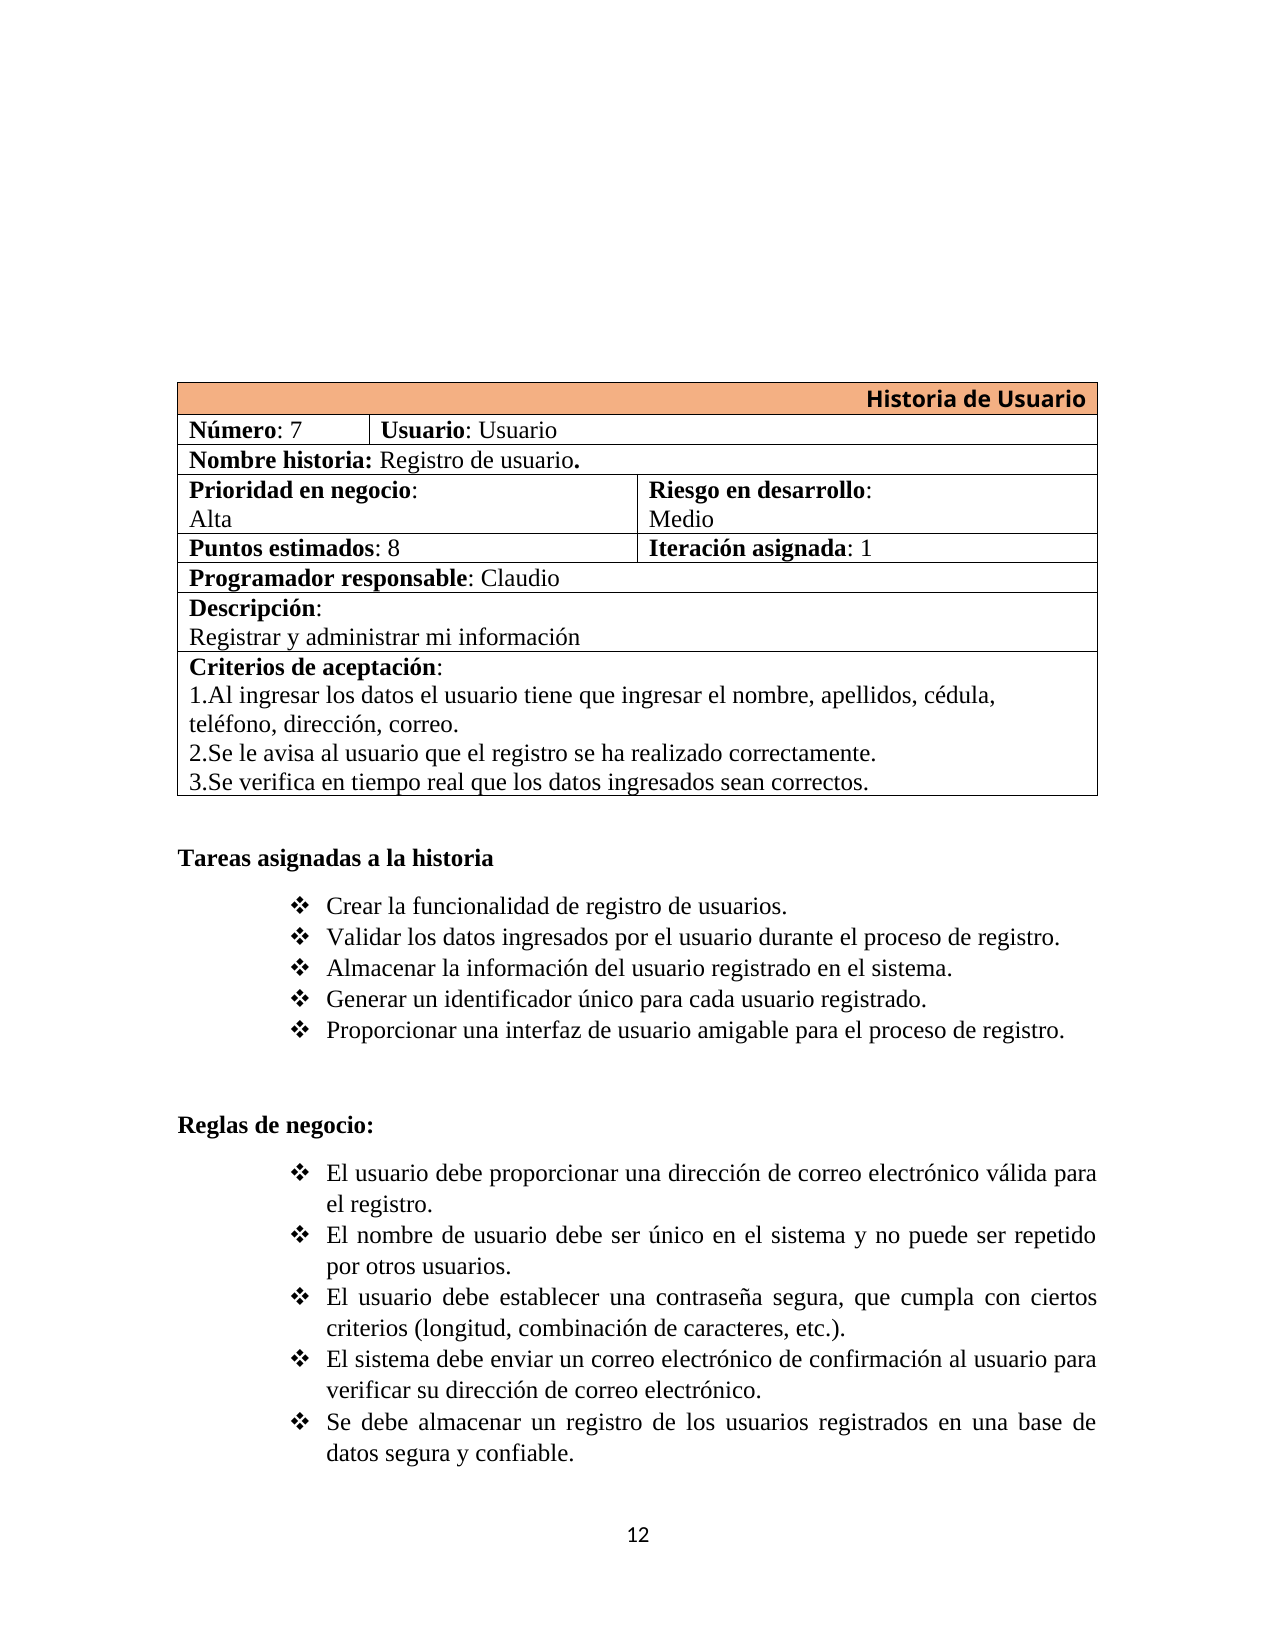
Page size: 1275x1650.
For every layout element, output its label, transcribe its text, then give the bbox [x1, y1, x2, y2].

table_cell Criterios de aceptación: 1.Al ingresar los datos el usuario tiene que ingresar el nombre, apellidos, cédula, teléfono, dirección, correo. 2.Se le avisa al usuario que el registro se ha realizado correctamente. 3.Se verifica en tiempo real que los datos ingresados sean correctos. [178, 652, 1097, 795]
list Crear la funcionalidad de registro de usuarios. [288, 891, 1098, 920]
list Se debe almacenar un registro de los usuarios registrados en una base de datos segura y confiable. [288, 1407, 1098, 1466]
list El nombre de usuario debe ser único en el sistema y no puede ser repetido por otros usuarios. [288, 1220, 1098, 1280]
table_cell Usuario: Usuario [370, 415, 1097, 444]
table_header Historia de Usuario [178, 383, 1097, 414]
table_cell Programador responsable: Claudio [178, 563, 1097, 592]
list Generar un identificador único para cada usuario registrado. [288, 984, 1098, 1013]
list El usuario debe proporcionar una dirección de correo electrónico válida para el registro. [288, 1158, 1098, 1218]
list Proporcionar una interfaz de usuario amigable para el proceso de registro. [288, 1015, 1098, 1044]
list Validar los datos ingresados por el usuario durante el proceso de registro. [288, 922, 1098, 951]
list El sistema debe enviar un correo electrónico de confirmación al usuario para verificar su dirección de correo electrónico. [288, 1344, 1098, 1404]
table_cell Riesgo en desarrollo: Medio [638, 475, 1097, 532]
table_cell Prioridad en negocio: Alta [178, 475, 637, 532]
text Tareas asignadas a la historia [177, 843, 1098, 872]
list Almacenar la información del usuario registrado en el sistema. [288, 953, 1098, 982]
table_cell Descripción: Registrar y administrar mi información [178, 593, 1097, 651]
table_cell Número: 7 [178, 415, 369, 444]
text Reglas de negocio: [177, 1111, 1098, 1139]
list El usuario debe establecer una contraseña segura, que cumpla con ciertos criterios (longitud, combinación de caracteres, etc.). [288, 1282, 1098, 1342]
table_cell Iteración asignada: 1 [638, 534, 1097, 562]
table_cell Nombre historia: Registro de usuario. [178, 445, 1097, 474]
table_cell Puntos estimados: 8 [178, 534, 637, 562]
